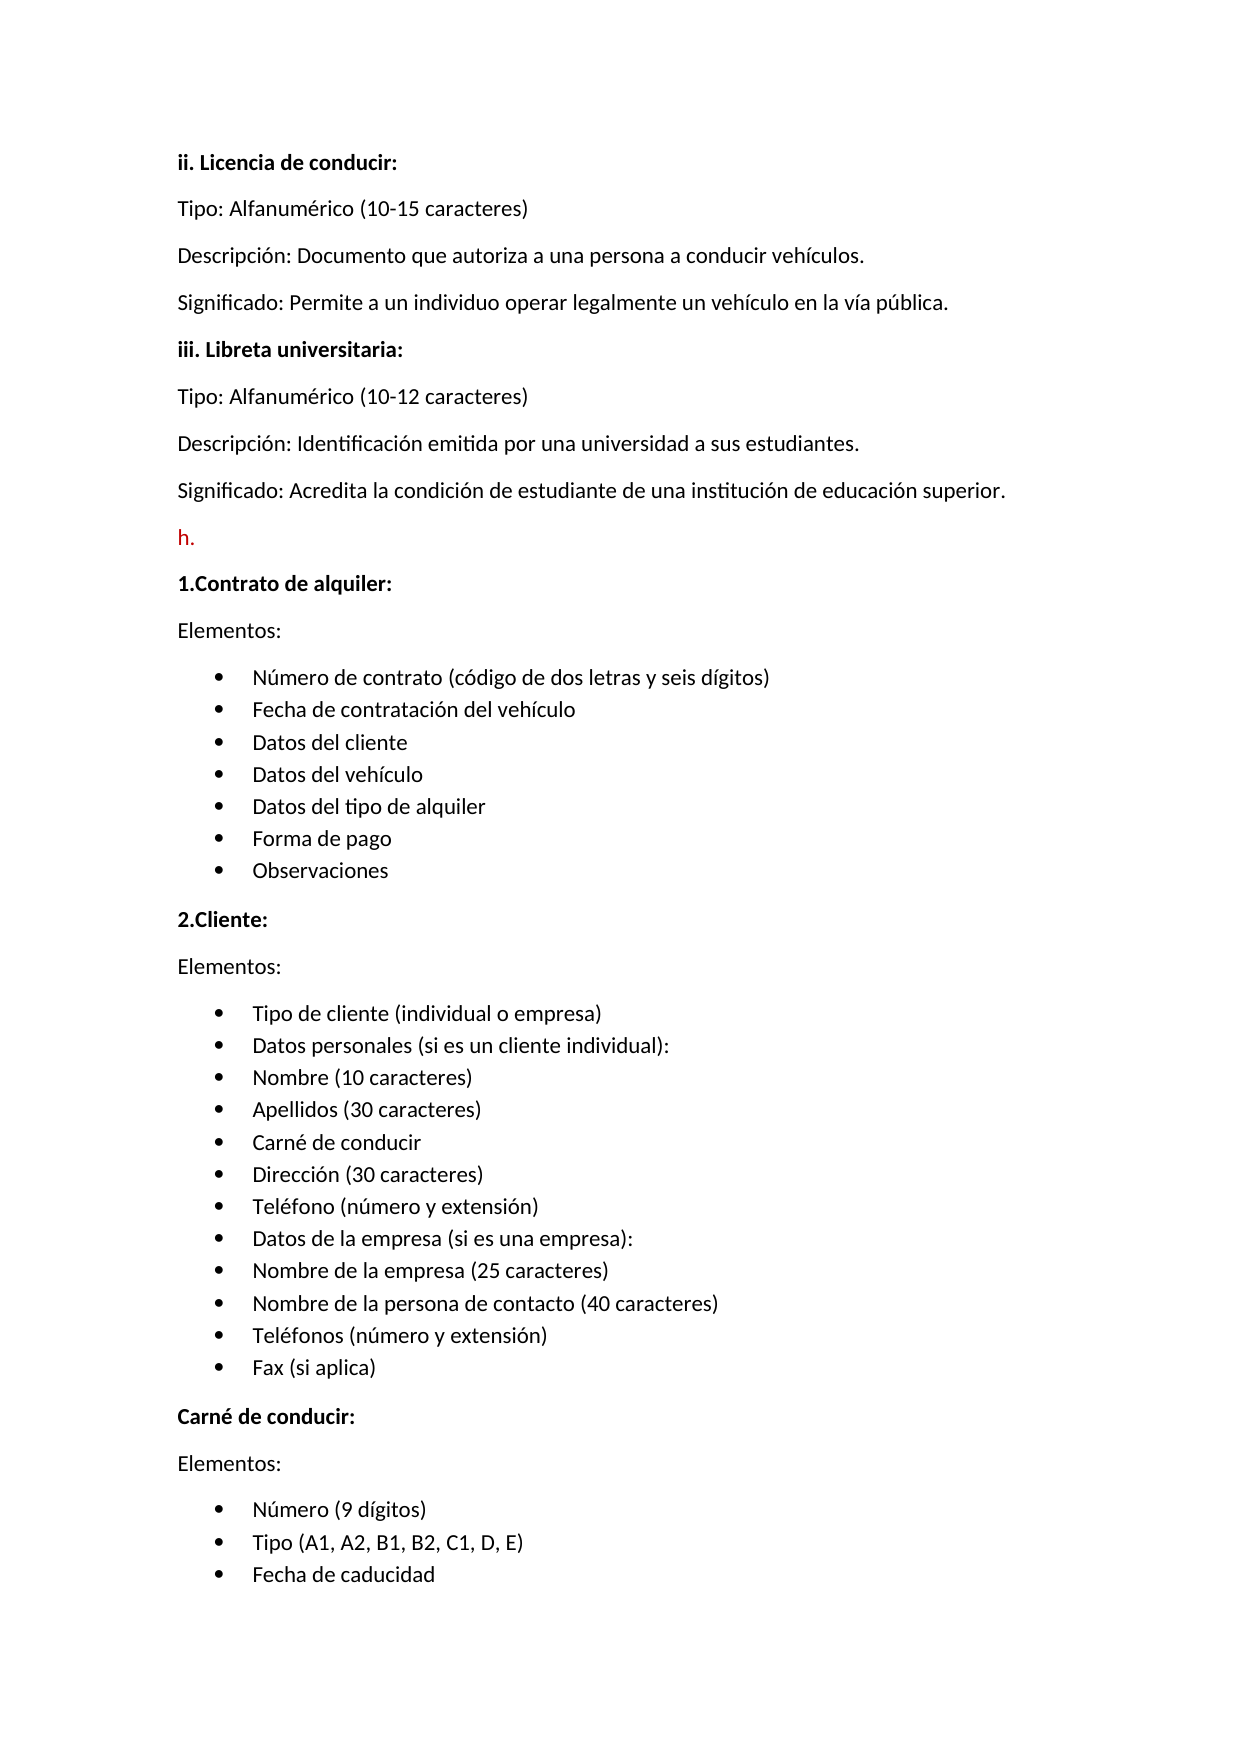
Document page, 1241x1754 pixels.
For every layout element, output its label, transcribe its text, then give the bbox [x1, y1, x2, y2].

text Significado: Permite a un individuo operar legalmente un vehículo en la vía pública. [177, 288, 1063, 316]
text Descripción: Identificación emitida por una universidad a sus estudiantes. [177, 429, 1063, 457]
list Nombre (10 caracteres) [215, 1063, 1063, 1091]
list Apellidos (30 caracteres) [215, 1096, 1063, 1123]
list Nombre de la empresa (25 caracteres) [215, 1256, 1063, 1284]
list Observaciones [215, 856, 1063, 884]
list Tipo (A1, A2, B1, B2, C1, D, E) [215, 1528, 1063, 1556]
list Nombre de la persona de contacto (40 caracteres) [215, 1289, 1063, 1317]
text iii. Libreta universitaria: [177, 335, 1063, 363]
list Tipo de cliente (individual o empresa) [215, 999, 1063, 1027]
text Significado: Acredita la condición de estudiante de una institución de educación superior. [177, 476, 1063, 504]
list Teléfono (número y extensión) [215, 1192, 1063, 1220]
list Dirección (30 caracteres) [215, 1160, 1063, 1188]
list Datos del tipo de alquiler [215, 792, 1063, 820]
list Teléfonos (número y extensión) [215, 1321, 1063, 1349]
list Carné de conducir [215, 1128, 1063, 1156]
list Datos del vehículo [215, 760, 1063, 788]
text Elementos: [177, 952, 1063, 980]
list Datos personales (si es un cliente individual): [215, 1031, 1063, 1059]
list Datos del cliente [215, 728, 1063, 756]
text Elementos: [177, 1449, 1063, 1477]
text ii. Licencia de conducir: [177, 148, 1063, 176]
text Descripción: Documento que autoriza a una persona a conducir vehículos. [177, 241, 1063, 269]
text Elementos: [177, 616, 1063, 644]
text Carné de conducir: [177, 1402, 1063, 1430]
text Tipo: Alfanumérico (10-12 caracteres) [177, 382, 1063, 410]
text 2.Cliente: [177, 905, 1063, 933]
text Tipo: Alfanumérico (10-15 caracteres) [177, 194, 1063, 222]
list Número (9 dígitos) [215, 1496, 1063, 1524]
list Número de contrato (código de dos letras y seis dígitos) [215, 663, 1063, 691]
text h. [177, 523, 1063, 551]
text 1.Contrato de alquiler: [177, 569, 1063, 597]
list Fecha de caducidad [215, 1560, 1063, 1588]
list Forma de pago [215, 824, 1063, 852]
list Fax (si aplica) [215, 1353, 1063, 1381]
list Fecha de contratación del vehículo [215, 695, 1063, 723]
list Datos de la empresa (si es una empresa): [215, 1224, 1063, 1252]
